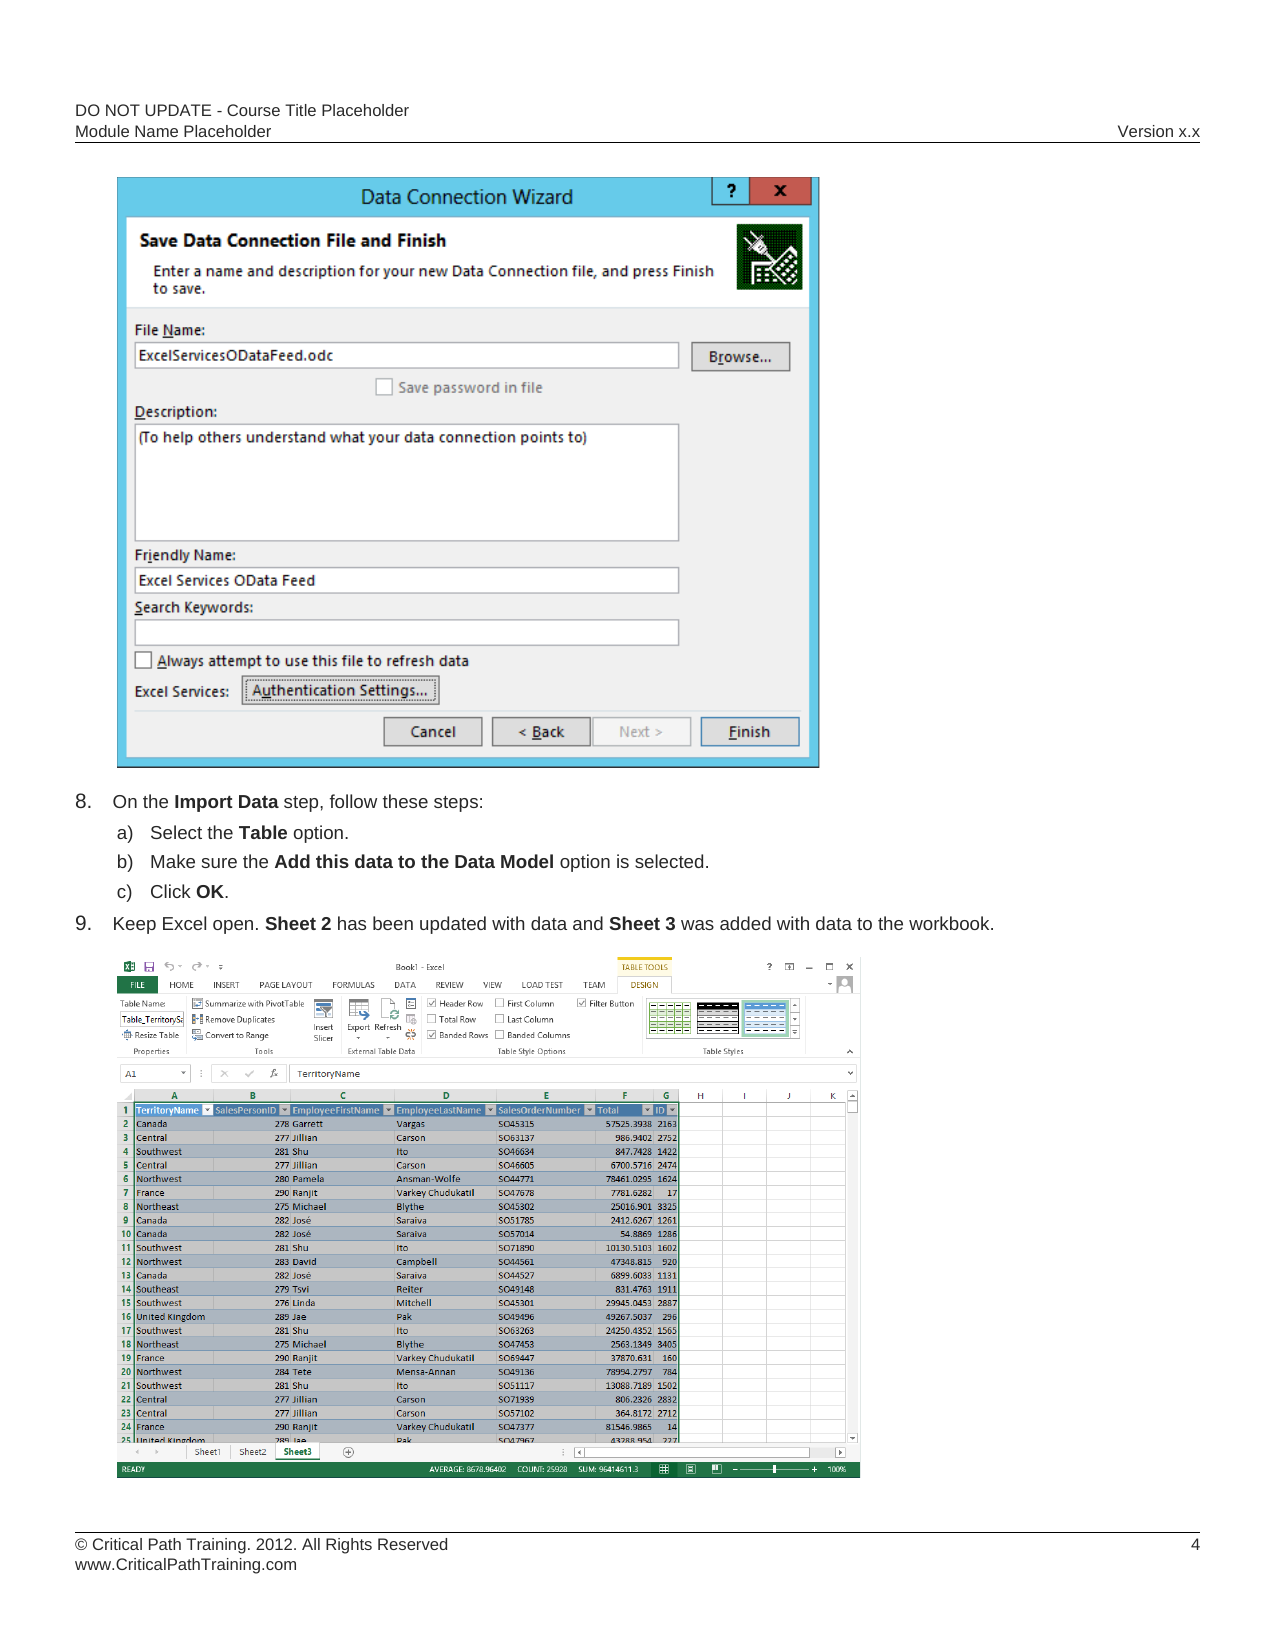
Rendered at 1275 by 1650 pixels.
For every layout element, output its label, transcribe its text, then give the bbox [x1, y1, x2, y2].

picture [117, 957, 861, 1478]
list Select the Table option. [117, 821, 1200, 843]
list Click OK. [117, 881, 1200, 903]
picture [117, 177, 820, 768]
list Make sure the Add this data to the Data Model option is selected. [117, 851, 1200, 873]
list On the Import Data step, follow these steps: [75, 789, 1200, 813]
list Keep Excel open. Sheet 2 has been updated with data and Sheet 3 was added with data to the workbook. [75, 911, 1200, 935]
